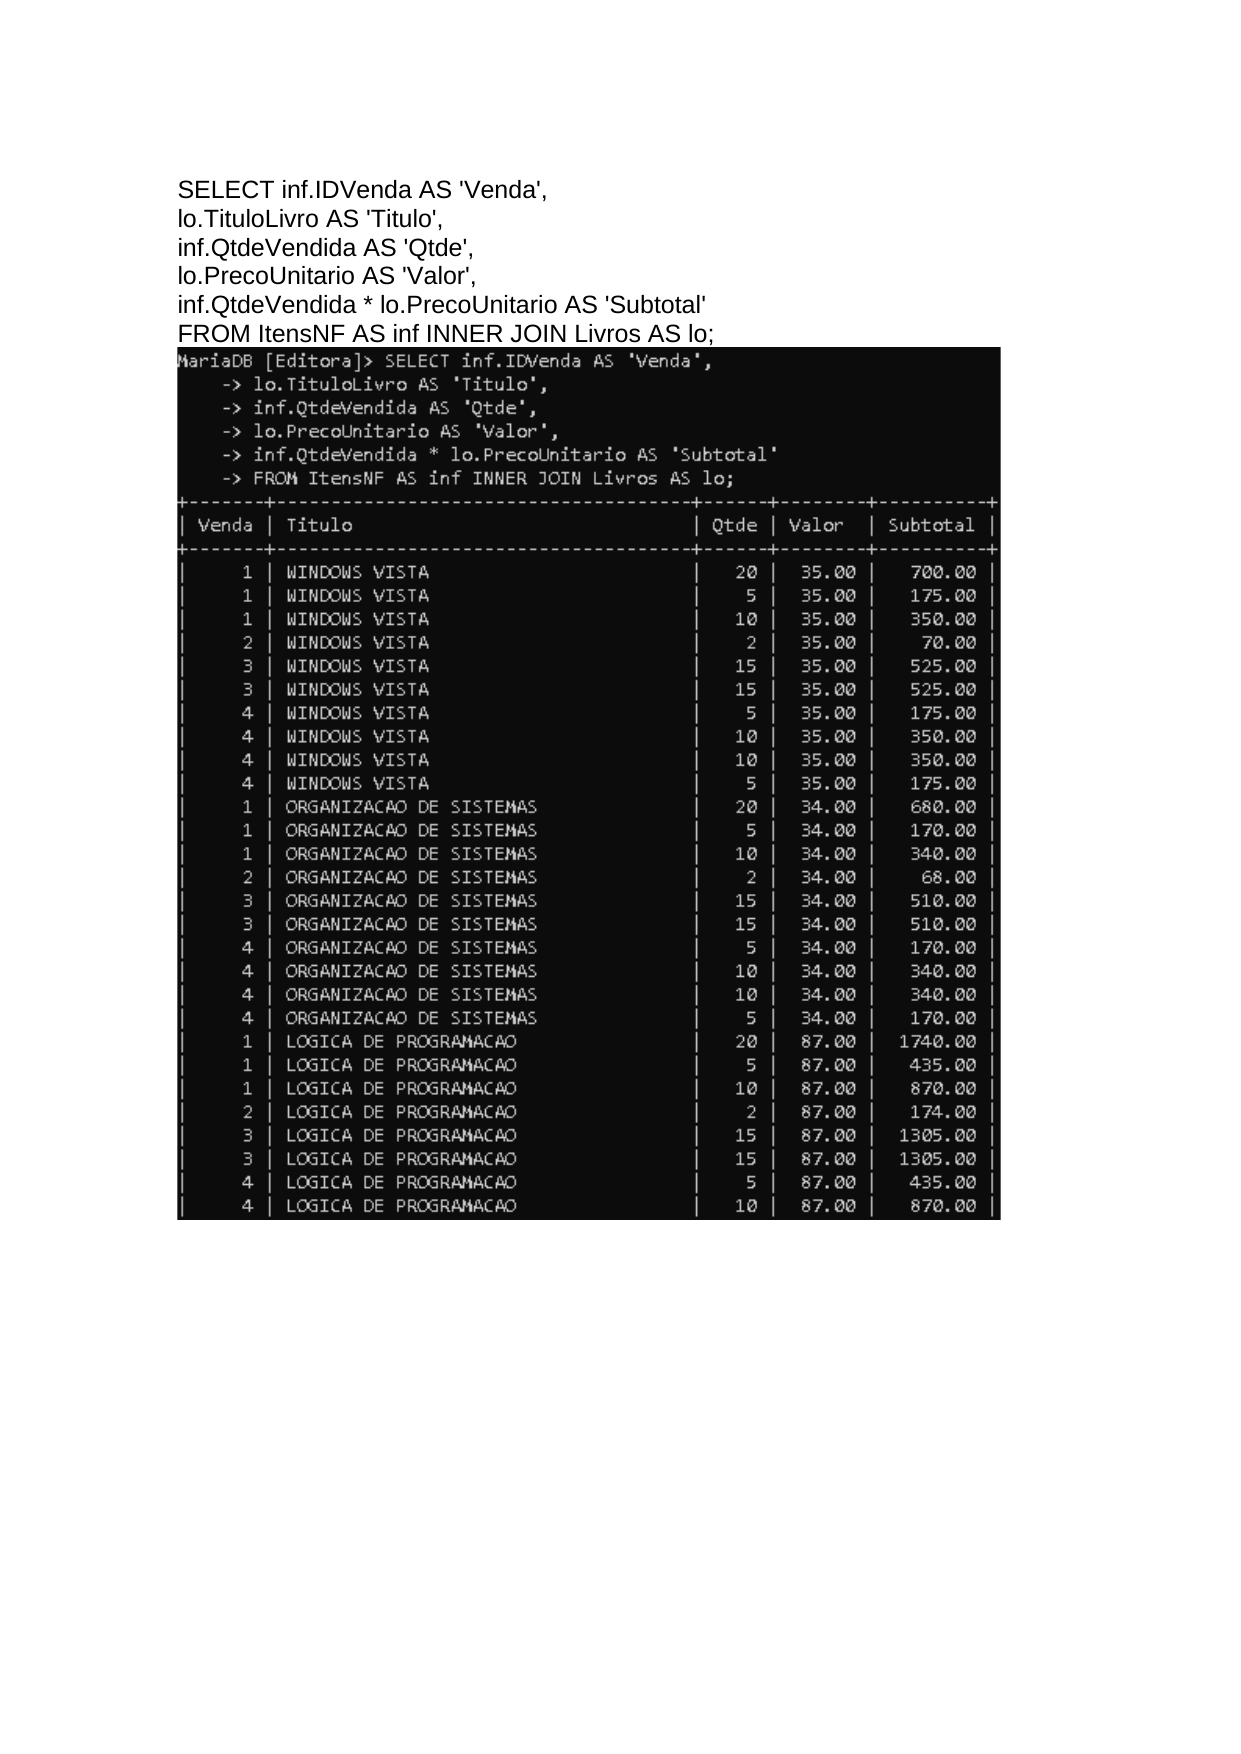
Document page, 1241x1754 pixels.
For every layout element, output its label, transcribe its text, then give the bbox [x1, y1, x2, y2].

text SELECT inf.IDVenda AS 'Venda', [177, 175, 1073, 204]
picture [177, 347, 1001, 1220]
text inf.QtdeVendida AS 'Qtde', [177, 232, 1073, 261]
text lo.PrecoUnitario AS 'Valor', [177, 261, 1073, 290]
text inf.QtdeVendida * lo.PrecoUnitario AS 'Subtotal' [177, 290, 1073, 319]
text FROM ItensNF AS inf INNER JOIN Livros AS lo; [177, 319, 1073, 347]
text lo.TituloLivro AS 'Titulo', [177, 204, 1073, 232]
